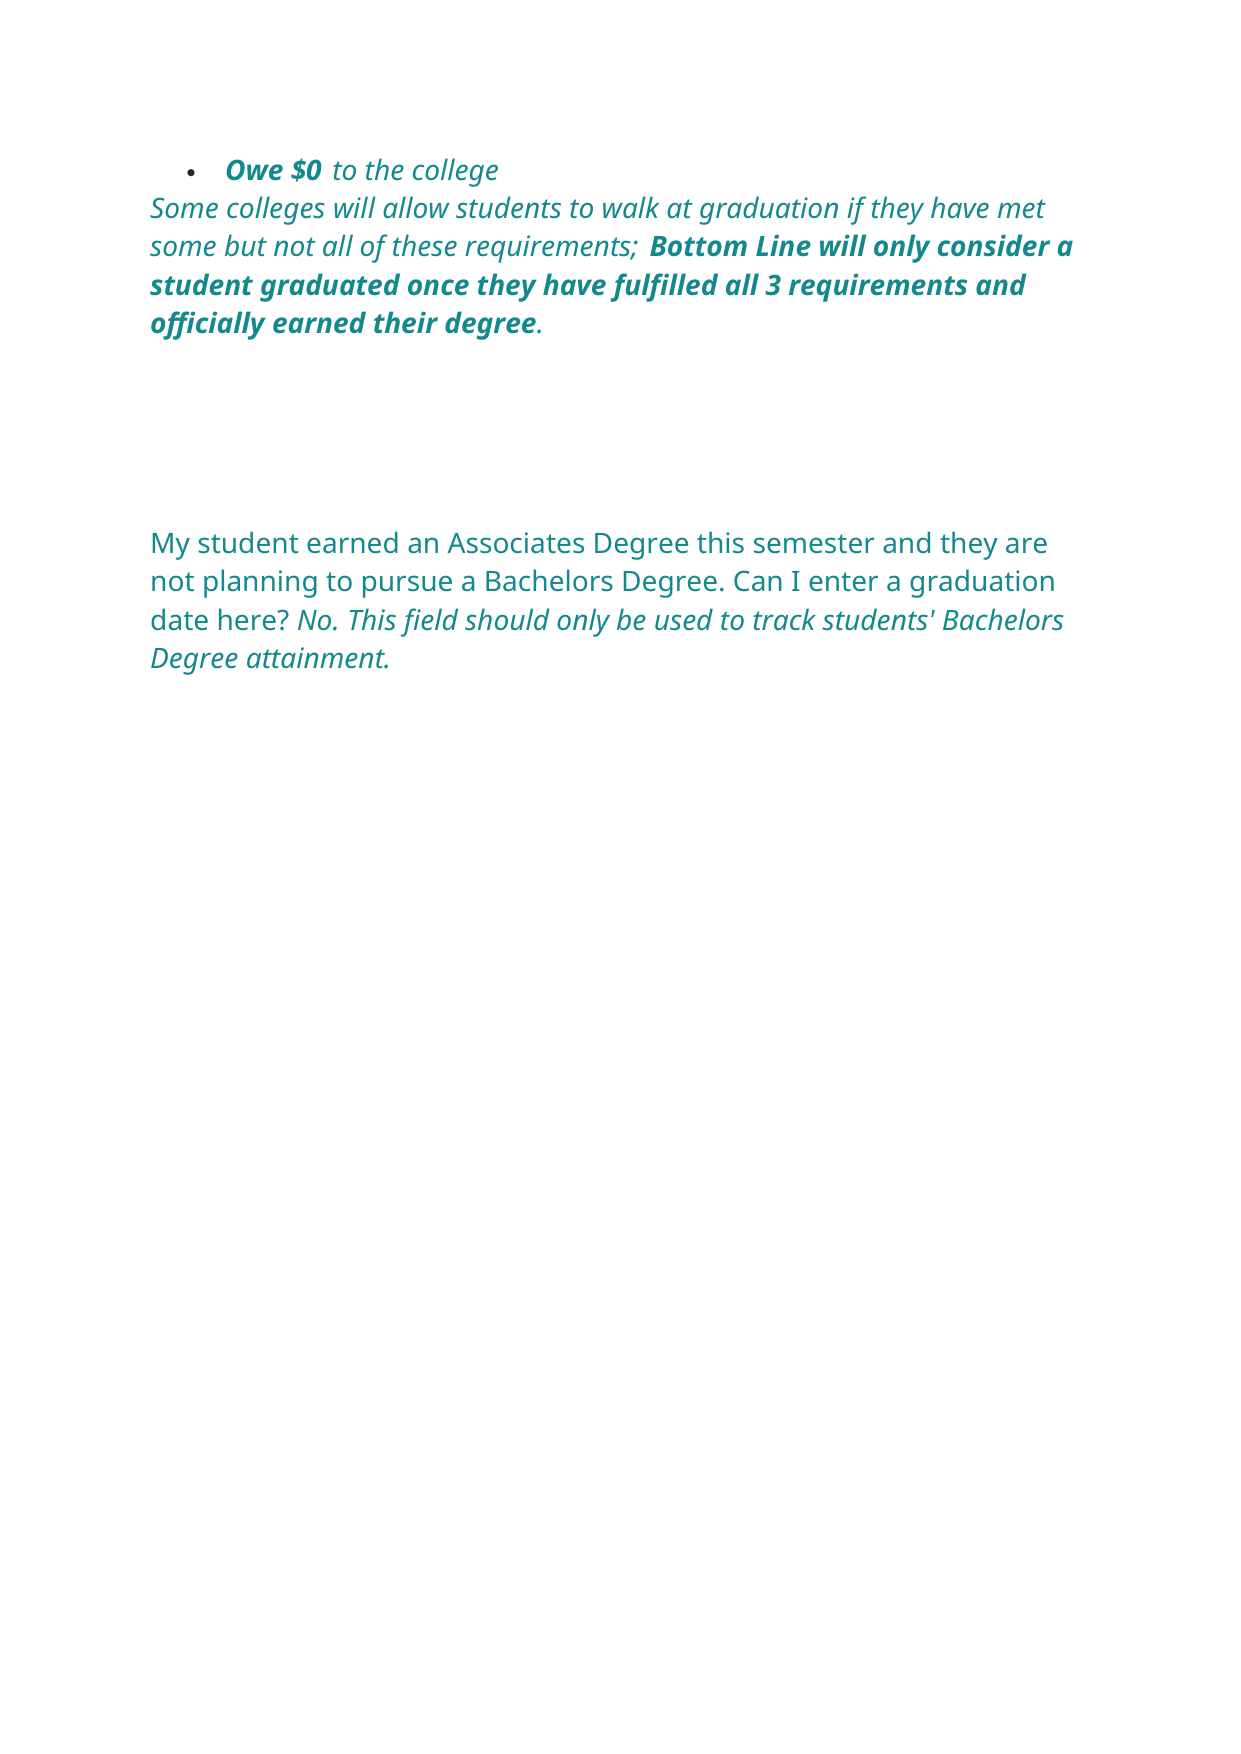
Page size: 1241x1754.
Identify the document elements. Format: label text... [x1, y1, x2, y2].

text My student earned an Associates Degree this semester and they are not planning to pursue a Bachelors Degree. Can I enter a graduation date here? No. This field should only be used to track students' Bachelors Degree attainment. [150, 523, 1090, 677]
list Owe $0 to the college [187, 150, 1090, 188]
text Some colleges will allow students to walk at graduation if they have met some but not all of these requirements; Bottom Line will only consider a student graduated once they have fulfilled all 3 requirements and officially earned their degree. [150, 188, 1090, 342]
